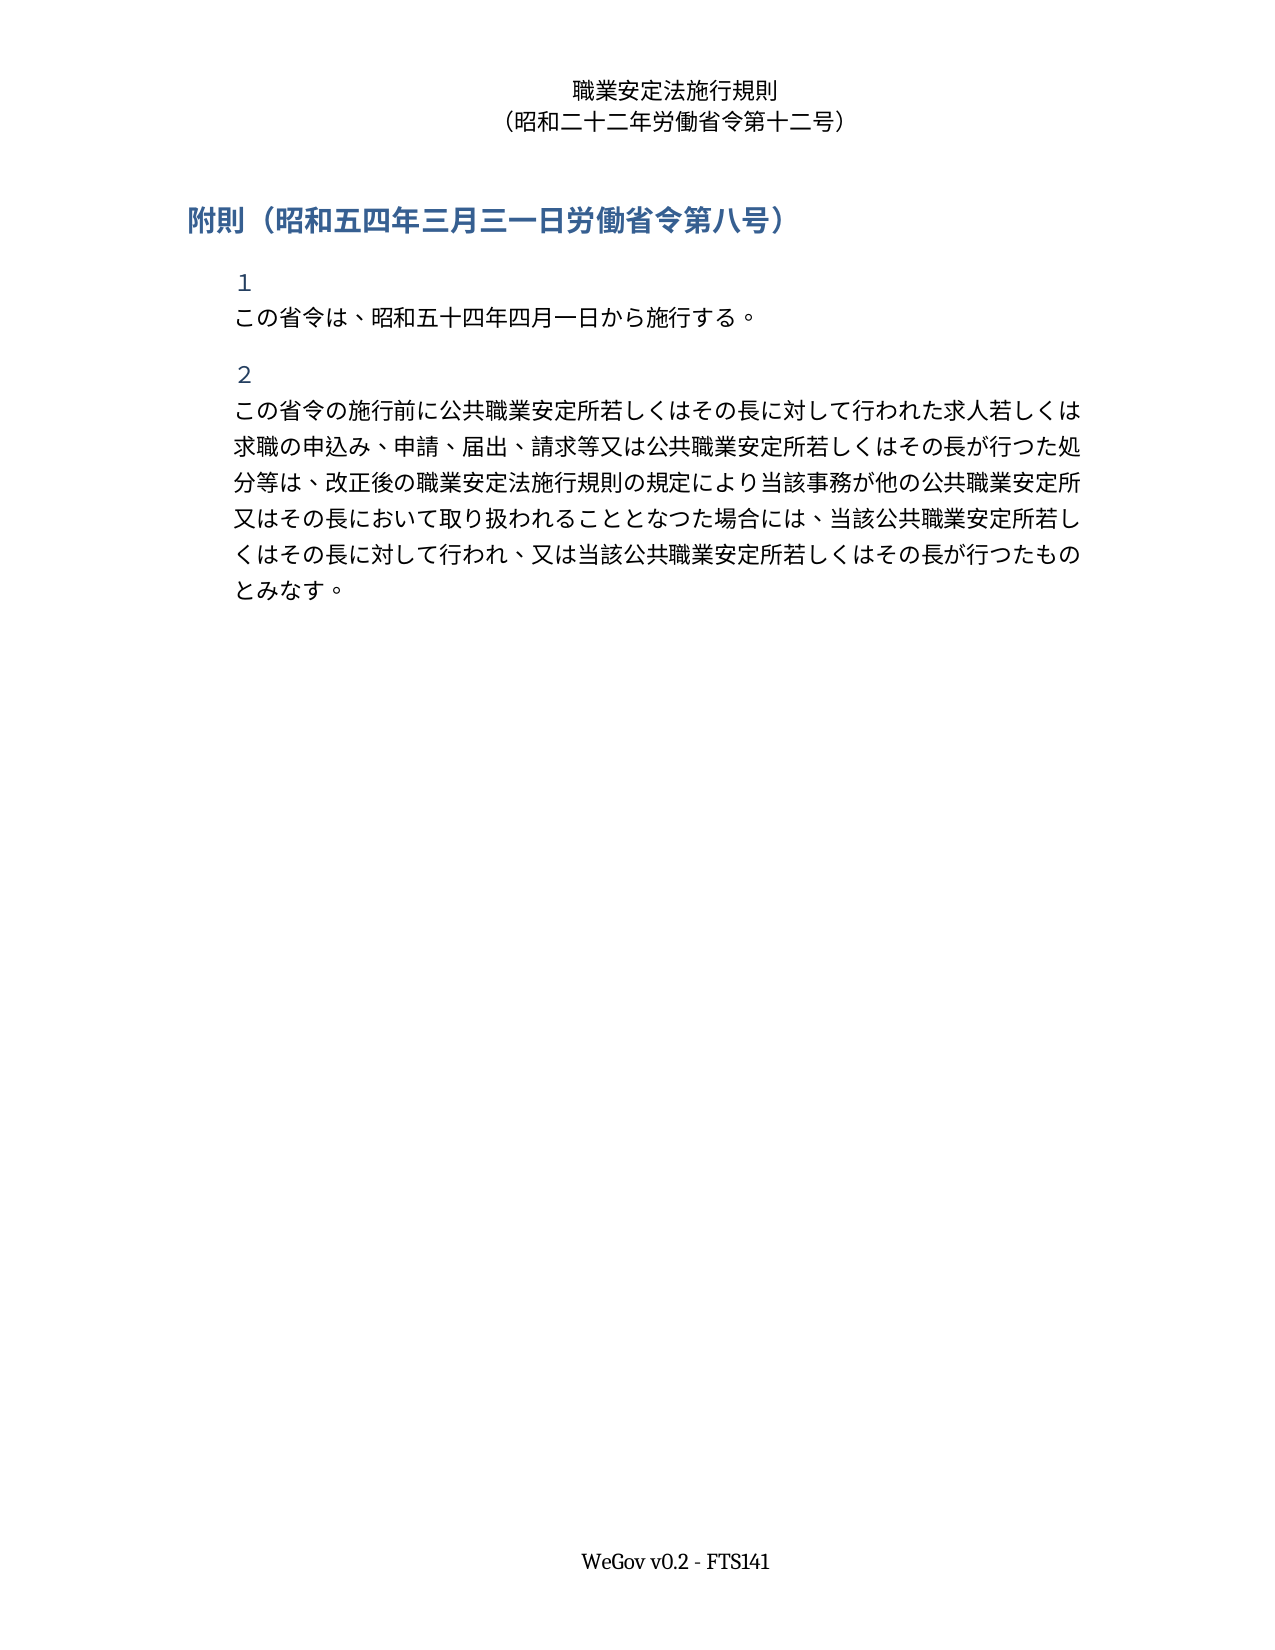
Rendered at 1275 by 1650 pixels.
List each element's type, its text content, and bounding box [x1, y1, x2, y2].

subtitle ２ [233, 359, 1087, 390]
text この省令の施行前に公共職業安定所若しくはその長に対して行われた求人若しくは求職の申込み、申請、届出、請求等又は公共職業安定所若しくはその長が行つた処分等は、改正後の職業安定法施行規則の規定により当該事務が他の公共職業安定所又はその長において取り扱われることとなつた場合には、当該公共職業安定所若しくはその長に対して行われ、又は当該公共職業安定所若しくはその長が行つたものとみなす。 [233, 395, 1087, 606]
subtitle 附則（昭和五四年三月三一日労働省令第八号） [187, 200, 1087, 240]
subtitle １ [233, 266, 1087, 298]
text この省令は、昭和五十四年四月一日から施行する。 [233, 302, 1087, 334]
